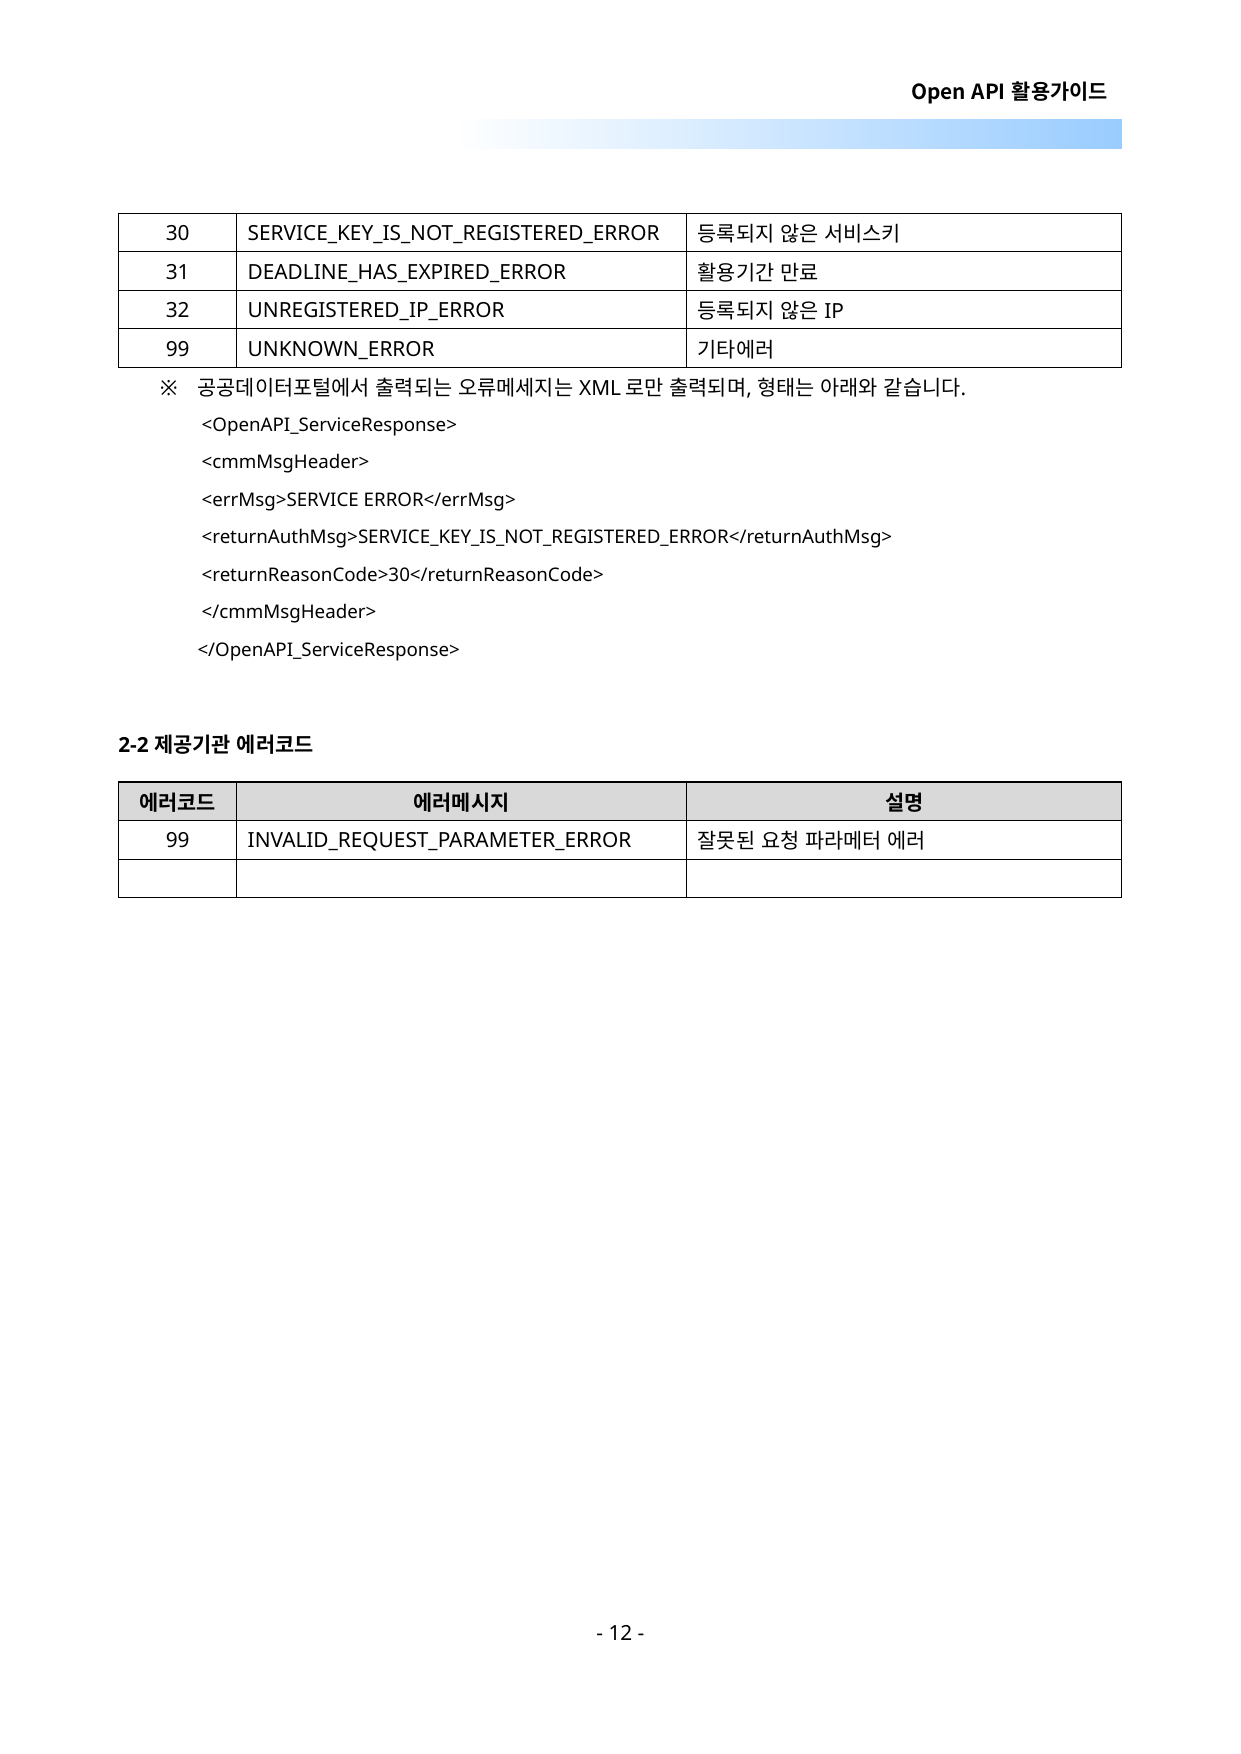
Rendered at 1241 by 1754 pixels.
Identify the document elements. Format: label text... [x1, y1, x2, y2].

table_cell 등록되지 않은 IP [687, 291, 1121, 328]
table_cell 활용기간 만료 [687, 252, 1121, 290]
table_cell 잘못된 요청 파라메터 에러 [687, 821, 1121, 858]
table_cell [687, 860, 1121, 897]
table_cell UNREGISTERED_IP_ERROR [237, 291, 686, 328]
table_cell 32 [119, 291, 236, 328]
table_cell 31 [119, 252, 236, 290]
table_cell 기타에러 [687, 329, 1121, 367]
list <returnAuthMsg>SERVICE_KEY_IS_NOT_REGISTERED_ERROR</returnAuthMsg> [201, 518, 1122, 555]
table_cell [119, 860, 236, 897]
table_cell INVALID_REQUEST_PARAMETER_ERROR [237, 821, 686, 858]
table_cell SERVICE_KEY_IS_NOT_REGISTERED_ERROR [237, 214, 686, 251]
table_cell UNKNOWN_ERROR [237, 329, 686, 367]
table_cell 99 [119, 821, 236, 858]
list </OpenAPI_ServiceResponse> [197, 630, 1122, 668]
list <OpenAPI_ServiceResponse> [201, 405, 1122, 443]
list </cmmMsgHeader> [201, 593, 1122, 630]
list <errMsg>SERVICE ERROR</errMsg> [201, 480, 1122, 518]
list 공공데이터포털에서 출력되는 오류메세지는 XML로만 출력되며, 형태는 아래와 같습니다. [160, 368, 1122, 405]
table_header 에러메시지 [237, 783, 686, 820]
table_cell 등록되지 않은 서비스키 [687, 214, 1121, 251]
list <returnReasonCode>30</returnReasonCode> [201, 555, 1122, 593]
list <cmmMsgHeader> [201, 443, 1122, 480]
table_header 에러코드 [119, 783, 236, 820]
table_header 설명 [687, 783, 1121, 820]
table_cell DEADLINE_HAS_EXPIRED_ERROR [237, 252, 686, 290]
text 2-2 제공기관 에러코드 [118, 725, 1122, 762]
table_cell 30 [119, 214, 236, 251]
table_cell 99 [119, 329, 236, 367]
table_cell [237, 860, 686, 897]
